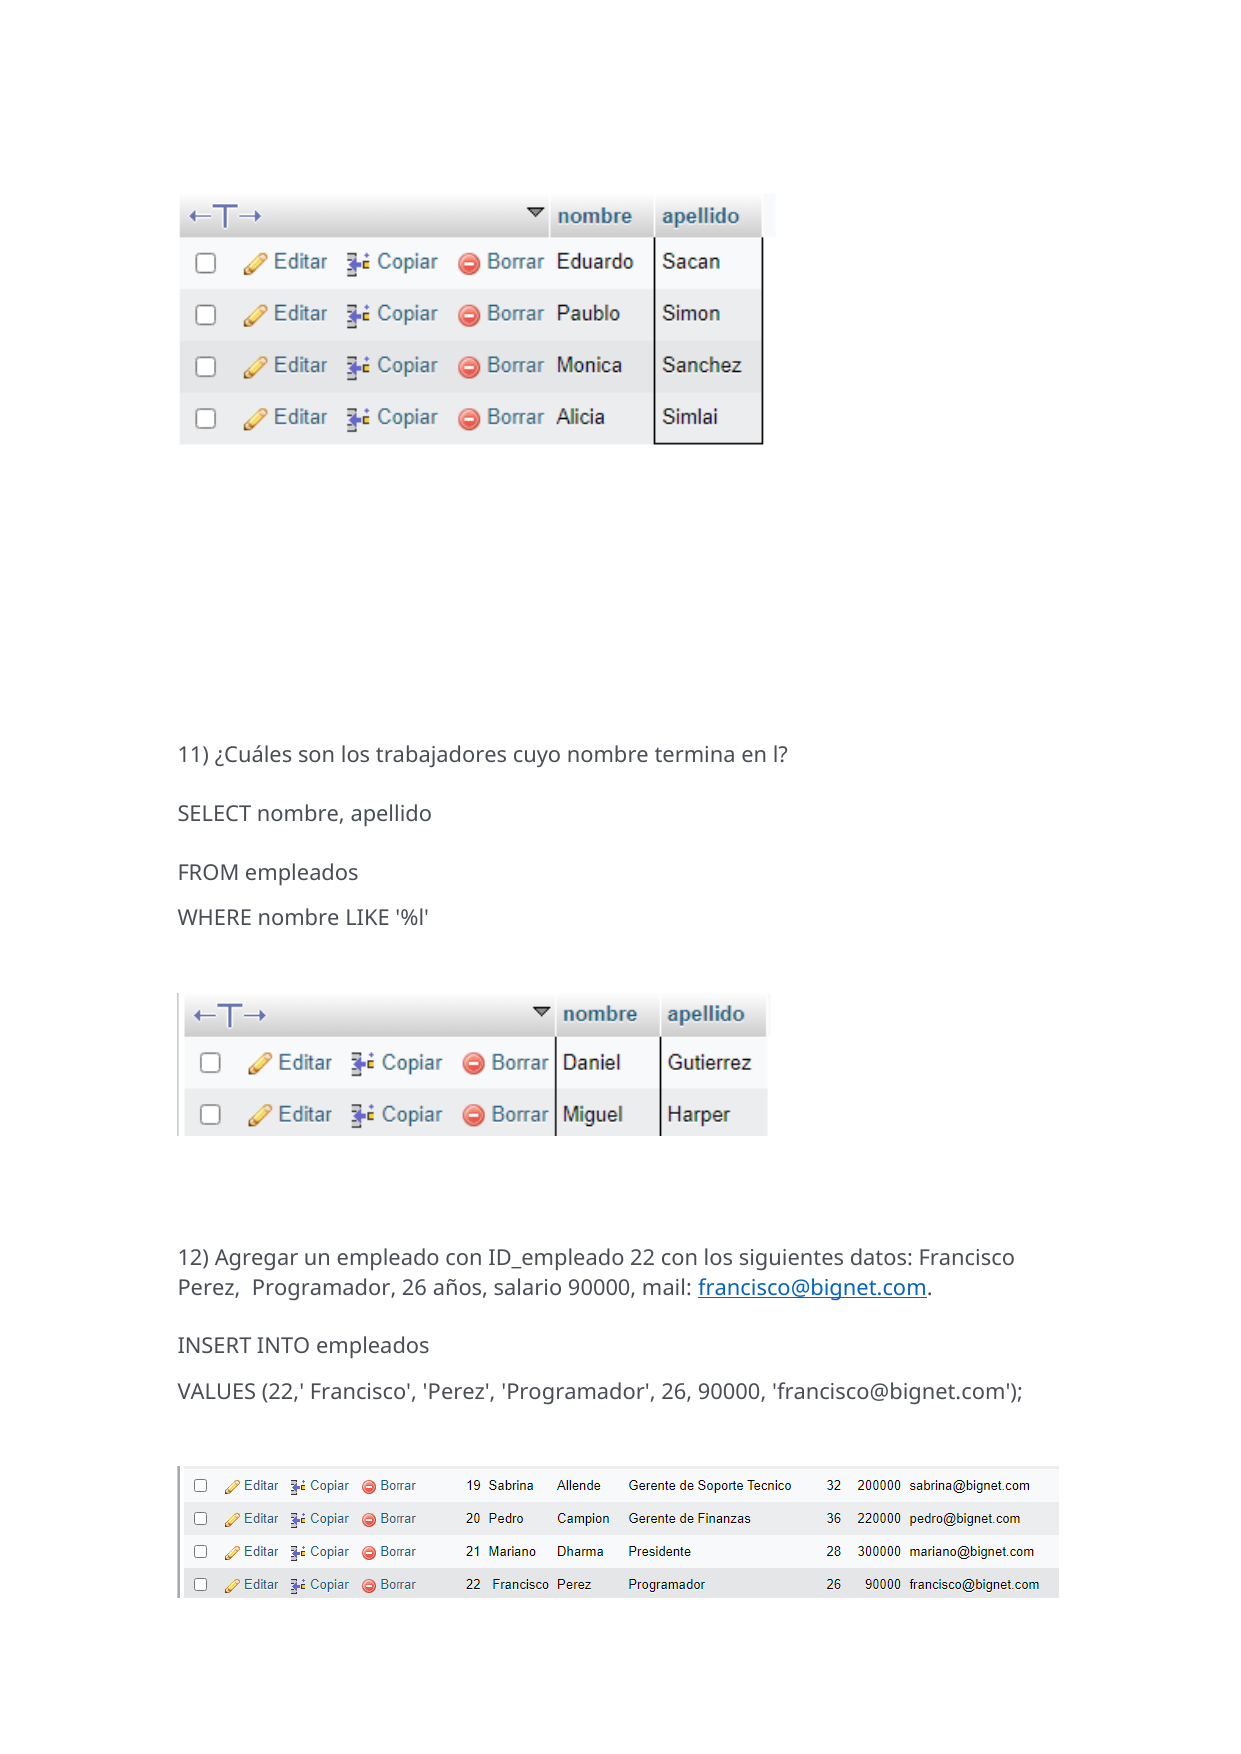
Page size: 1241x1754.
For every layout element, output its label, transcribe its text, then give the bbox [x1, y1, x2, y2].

picture [177, 993, 771, 1136]
text 11) ¿Cuáles son los trabajadores cuyo nombre termina en l? [177, 739, 1063, 769]
picture [177, 1466, 1064, 1598]
text 12) Agregar un empleado con ID_empleado 22 con los siguientes datos: Francisco Perez, Programador, 26 años, salario 90000, mail: francisco@bignet.com. [177, 1242, 1063, 1301]
text SELECT nombre, apellido [177, 798, 1063, 828]
picture [177, 193, 776, 451]
text WHERE nombre LIKE '%l' [177, 902, 1063, 932]
text INSERT INTO empleados [177, 1331, 1063, 1360]
text VALUES (22,' Francisco', 'Perez', 'Programador', 26, 90000, 'francisco@bignet.com'); [177, 1376, 1063, 1406]
text FROM empleados [177, 857, 1063, 887]
